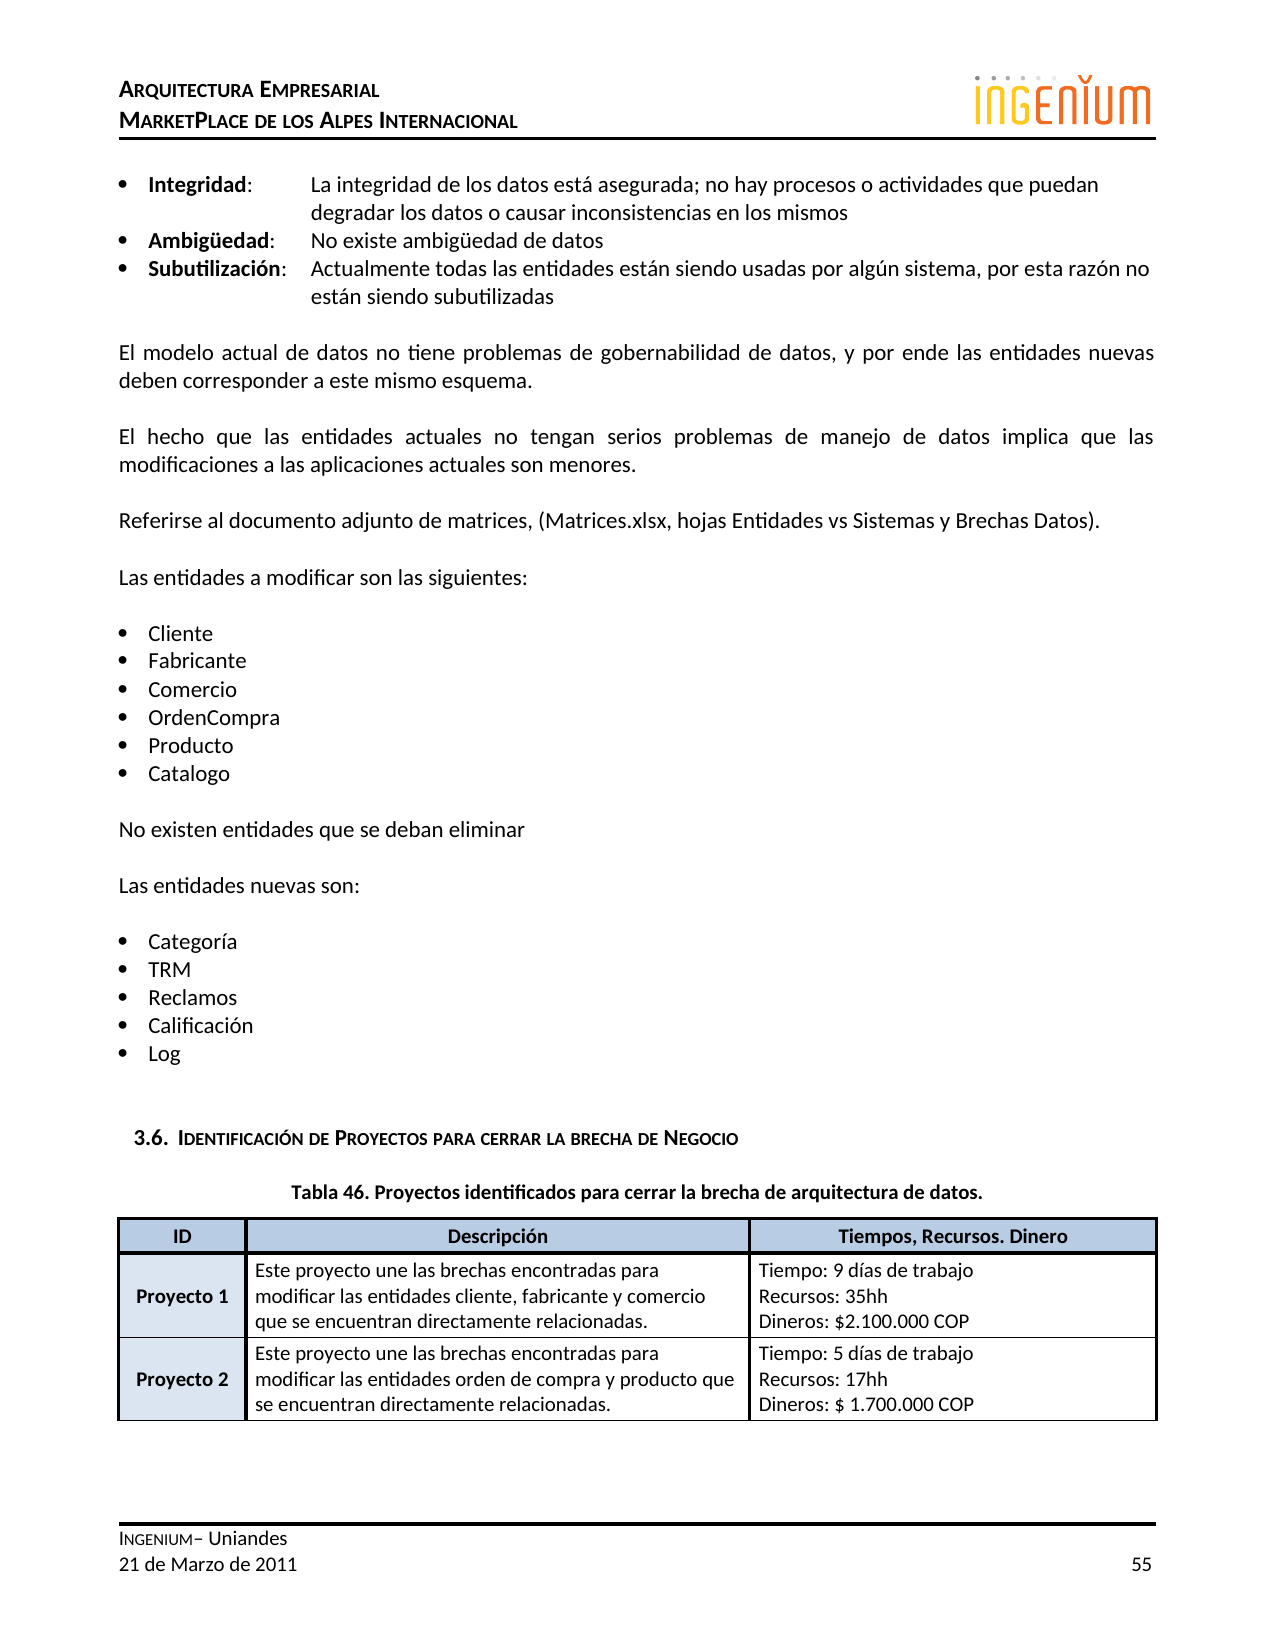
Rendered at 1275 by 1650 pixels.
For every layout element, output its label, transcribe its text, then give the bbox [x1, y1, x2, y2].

text Las entidades a modificar son las siguientes: [118, 563, 1156, 591]
list Log [118, 1039, 1156, 1067]
text Tabla 46. Proyectos identificados para cerrar la brecha de arquitectura de datos. [118, 1179, 1156, 1204]
list OrdenCompra [118, 703, 1156, 731]
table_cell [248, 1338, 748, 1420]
list Producto [118, 731, 1156, 759]
list Ambigüedad: No existe ambigüedad de datos [118, 226, 1156, 254]
list Cliente [118, 619, 1156, 647]
list TRM [118, 955, 1156, 983]
list Catalogo [118, 759, 1156, 787]
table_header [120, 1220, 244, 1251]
text Las entidades nuevas son: [118, 871, 1156, 899]
list Reclamos [118, 983, 1156, 1011]
list Integridad: La integridad de los datos está asegurada; no hay procesos o actividades que puedan degradar los datos o causar inconsistencias en los mismos [118, 170, 1156, 226]
list Identificación de Proyectos para cerrar la brecha de Negocio [133, 1123, 1156, 1151]
text El hecho que las entidades actuales no tengan serios problemas de manejo de datos implica que las modificaciones a las aplicaciones actuales son menores. [118, 422, 1156, 478]
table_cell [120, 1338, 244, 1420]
text Referirse al documento adjunto de matrices, (Matrices.xlsx, hojas Entidades vs Sistemas y Brechas Datos). [118, 507, 1156, 534]
list Calificación [118, 1011, 1156, 1039]
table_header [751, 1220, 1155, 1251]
text El modelo actual de datos no tiene problemas de gobernabilidad de datos, y por ende las entidades nuevas deben corresponder a este mismo esquema. [118, 338, 1156, 394]
list Subutilización: Actualmente todas las entidades están siendo usadas por algún sistema, por esta razón no están siendo subutilizadas [118, 254, 1156, 310]
text No existen entidades que se deban eliminar [118, 815, 1156, 843]
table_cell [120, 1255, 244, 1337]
picture [975, 75, 1157, 136]
list Comercio [118, 675, 1156, 703]
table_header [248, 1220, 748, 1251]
list Fabricante [118, 647, 1156, 675]
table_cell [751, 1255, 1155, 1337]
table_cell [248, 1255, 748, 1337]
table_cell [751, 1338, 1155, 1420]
list Categoría [118, 927, 1156, 955]
